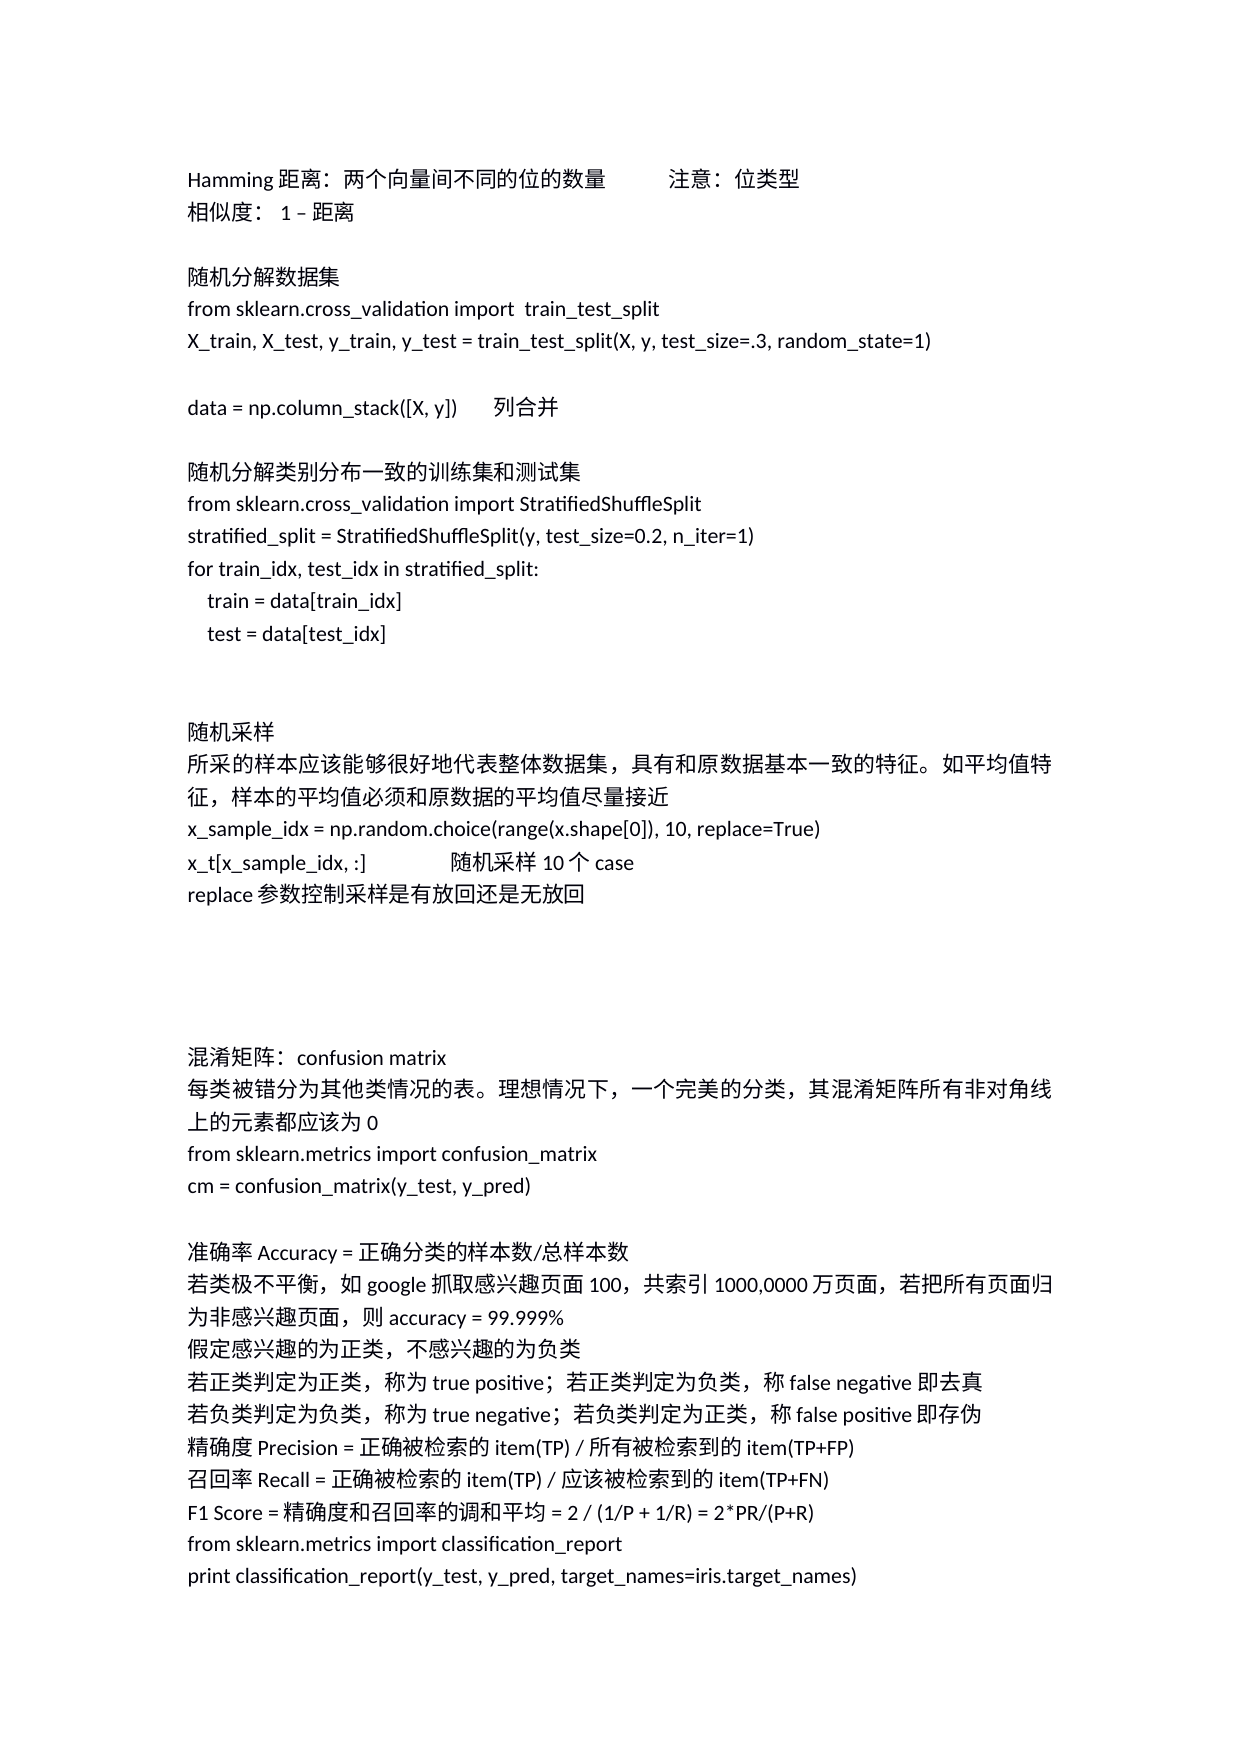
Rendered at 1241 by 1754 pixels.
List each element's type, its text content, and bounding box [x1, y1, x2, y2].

text x_t[x_sample_idx, :] 随机采样10个case [187, 844, 1053, 877]
text from sklearn.metrics import confusion_matrix [187, 1137, 1053, 1169]
text from sklearn.cross_validation import train_test_split [187, 292, 1053, 324]
text 假定感兴趣的为正类，不感兴趣的为负类 [187, 1332, 1053, 1364]
text stratified_split = StratifiedShuffleSplit(y, test_size=0.2, n_iter=1) [187, 519, 1053, 552]
text F1 Score = 精确度和召回率的调和平均 = 2 / (1/P + 1/R) = 2*PR/(P+R) [187, 1494, 1053, 1527]
text 若负类判定为负类，称为true negative；若负类判定为正类，称false positive即存伪 [187, 1397, 1053, 1429]
text 随机分解数据集 [187, 259, 1053, 292]
text X_train, X_test, y_train, y_test = train_test_split(X, y, test_size=.3, random_state=1) [187, 324, 1053, 357]
text train = data[train_idx] [187, 584, 1053, 617]
text from sklearn.cross_validation import StratifiedShuffleSplit [187, 487, 1053, 519]
text 所采的样本应该能够很好地代表整体数据集，具有和原数据基本一致的特征。如平均值特征，样本的平均值必须和原数据的平均值尽量接近 [187, 747, 1053, 812]
text 若正类判定为正类，称为true positive；若正类判定为负类，称false negative 即去真 [187, 1364, 1053, 1397]
text data = np.column_stack([X, y]) 列合并 [187, 389, 1053, 422]
text 随机采样 [187, 714, 1053, 747]
text 若类极不平衡，如google抓取感兴趣页面100，共索引1000,0000万页面，若把所有页面归为非感兴趣页面，则accuracy = 99.999% [187, 1267, 1053, 1332]
text print classification_report(y_test, y_pred, target_names=iris.target_names) [187, 1559, 1053, 1592]
text replace参数控制采样是有放回还是无放回 [187, 877, 1053, 909]
text x_sample_idx = np.random.choice(range(x.shape[0]), 10, replace=True) [187, 812, 1053, 844]
text 每类被错分为其他类情况的表。理想情况下，一个完美的分类，其混淆矩阵所有非对角线上的元素都应该为0 [187, 1072, 1053, 1137]
text 召回率Recall = 正确被检索的item(TP) / 应该被检索到的item(TP+FN) [187, 1462, 1053, 1494]
text 随机分解类别分布一致的训练集和测试集 [187, 454, 1053, 487]
text 混淆矩阵：confusion matrix [187, 1039, 1053, 1072]
text for train_idx, test_idx in stratified_split: [187, 552, 1053, 584]
text test = data[test_idx] [187, 617, 1053, 649]
text 相似度： 1 – 距离 [187, 194, 1053, 227]
text from sklearn.metrics import classification_report [187, 1527, 1053, 1559]
text 准确率Accuracy = 正确分类的样本数/总样本数 [187, 1234, 1053, 1267]
text Hamming距离：两个向量间不同的位的数量 注意：位类型 [187, 162, 1053, 194]
text cm = confusion_matrix(y_test, y_pred) [187, 1169, 1053, 1202]
text 精确度Precision = 正确被检索的item(TP) / 所有被检索到的item(TP+FP) [187, 1429, 1053, 1462]
